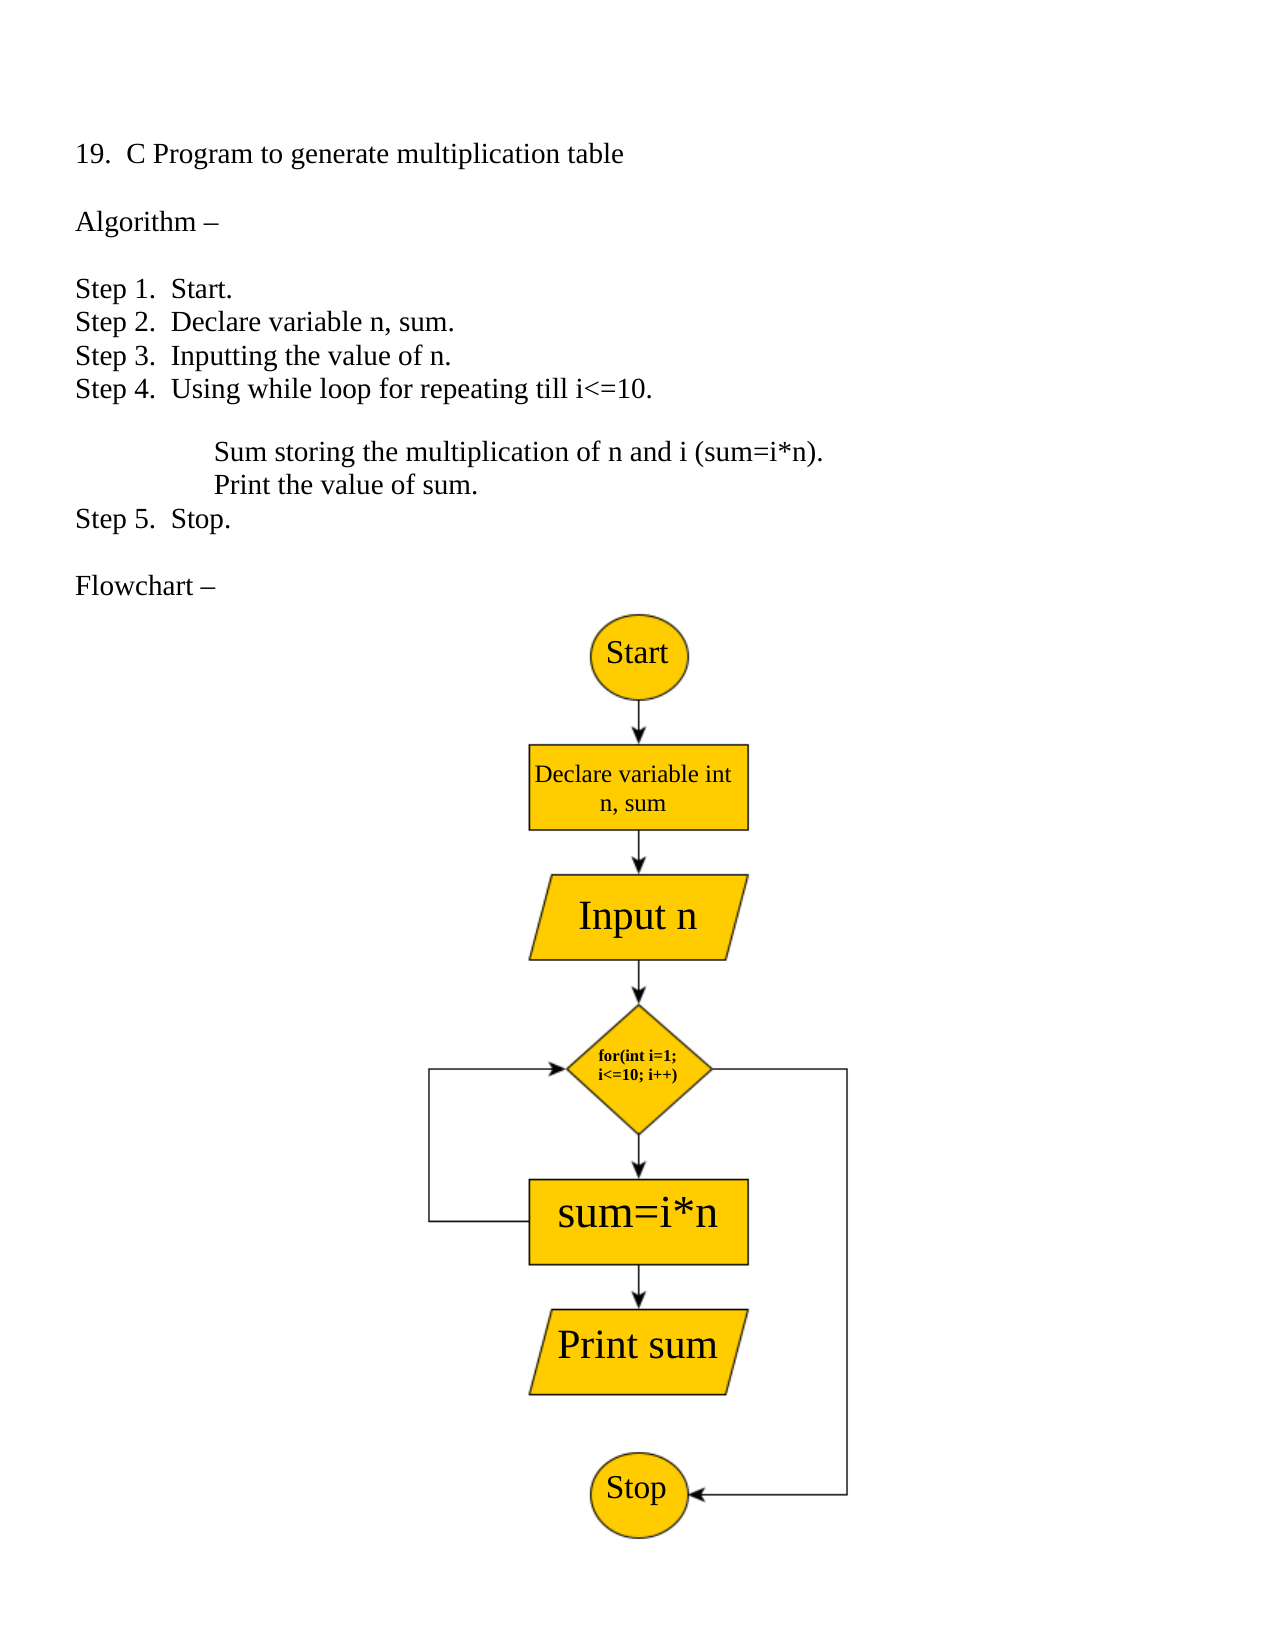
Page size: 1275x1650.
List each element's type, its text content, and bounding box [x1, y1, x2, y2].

text Flowchart – [75, 568, 1200, 601]
text Algorithm – [75, 204, 1200, 237]
text Step 2. Declare variable n, sum. [75, 304, 1200, 338]
text Step 5. Stop. [75, 501, 1200, 534]
text Step 1. Start. [75, 271, 1200, 304]
text Sum storing the multiplication of n and i (sum=i*n). [75, 434, 1200, 467]
text 19. C Program to generate multiplication table [75, 137, 1200, 170]
text Print the value of sum. [75, 467, 1200, 501]
picture [407, 592, 866, 1558]
text Step 4. Using while loop for repeating till i<=10. [75, 371, 1200, 405]
text Step 3. Inputting the value of n. [75, 338, 1200, 371]
